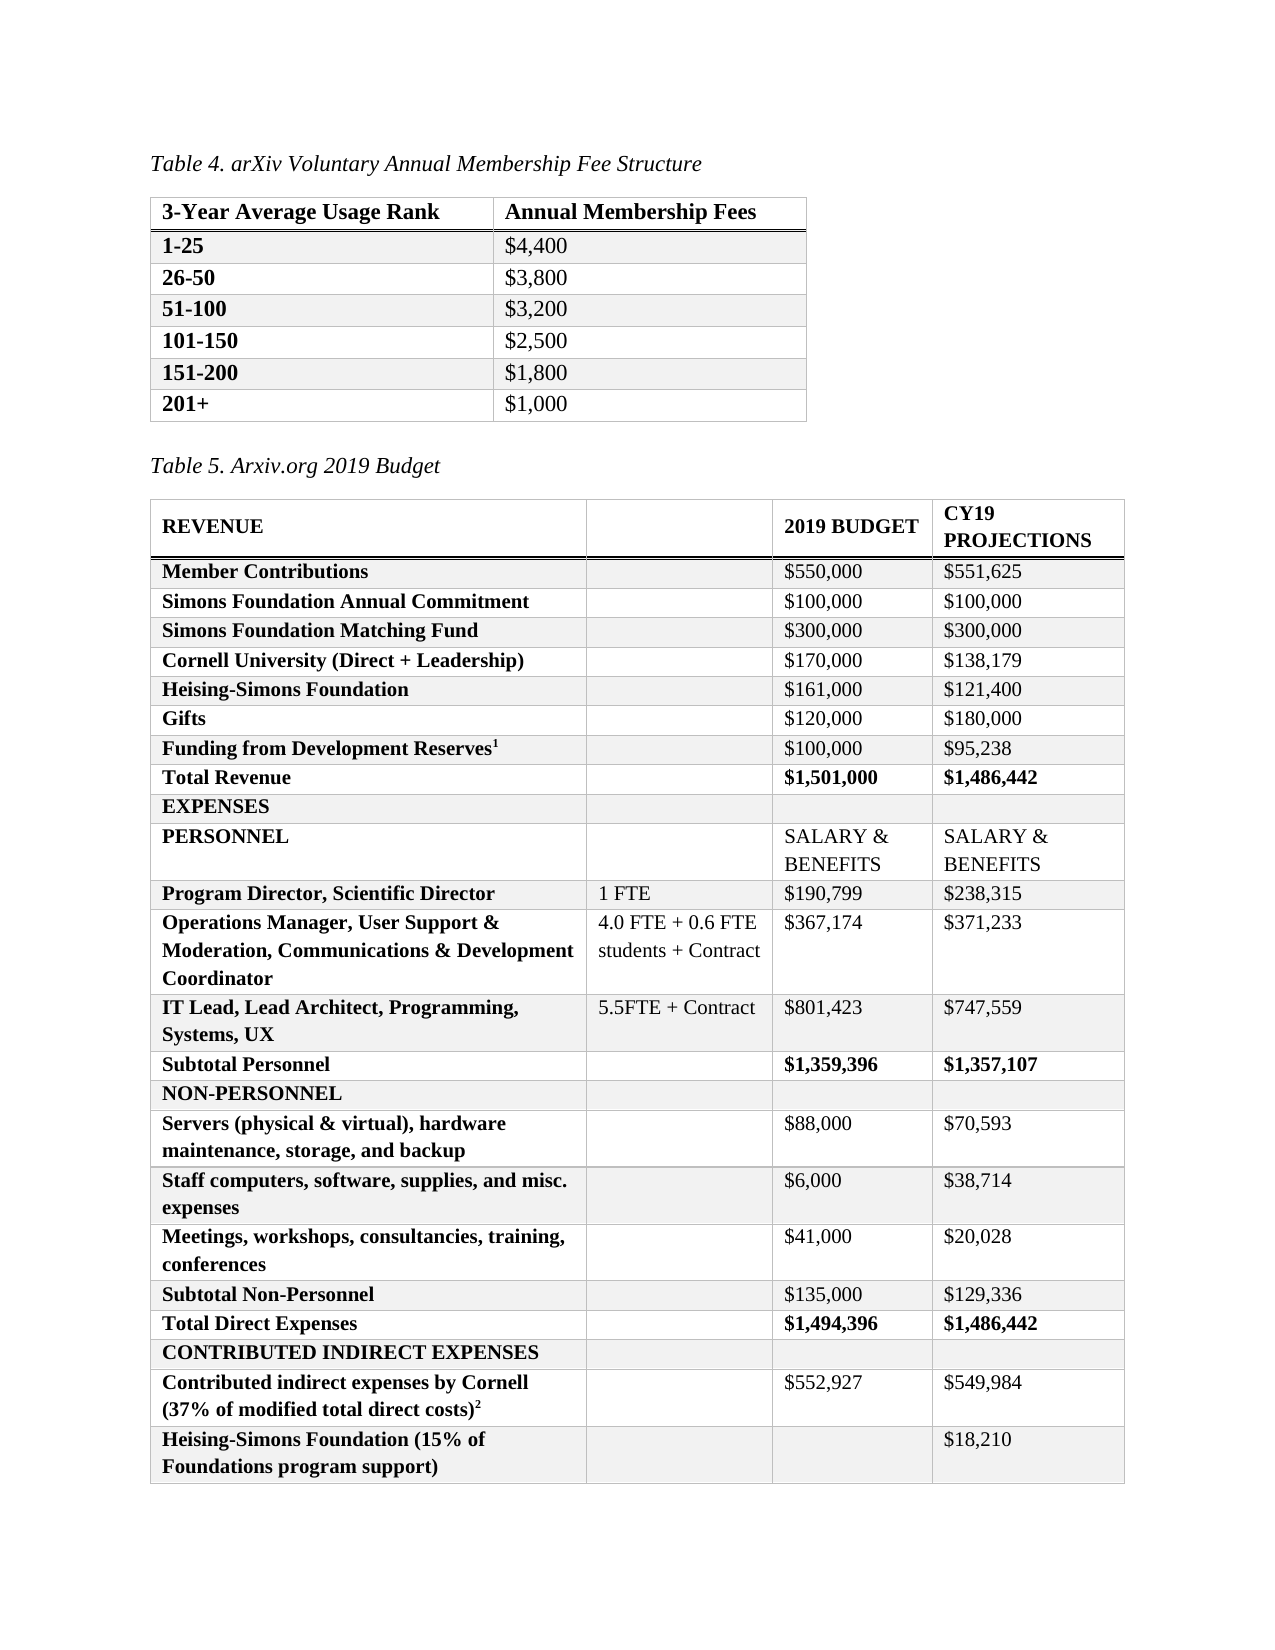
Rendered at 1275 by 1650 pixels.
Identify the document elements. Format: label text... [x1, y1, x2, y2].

table_cell $238,315 [933, 881, 1124, 909]
table_cell [773, 795, 932, 823]
table_cell IT Lead, Lead Architect, Programming, Systems, UX [151, 995, 586, 1051]
table_cell Program Director, Scientific Director [151, 881, 586, 909]
table_cell $1,357,107 [933, 1052, 1124, 1080]
table_cell $1,359,396 [773, 1052, 932, 1080]
table_cell [587, 648, 772, 676]
table_cell [587, 589, 772, 617]
table_cell [587, 1081, 772, 1109]
table_cell [587, 1168, 772, 1223]
table_cell $20,028 [933, 1225, 1124, 1280]
table_header 3-Year Average Usage Rank [151, 198, 493, 229]
table_cell [587, 677, 772, 705]
table_cell [587, 1427, 772, 1482]
table_cell Funding from Development Reserves1 [151, 736, 586, 764]
table_cell Member Contributions [151, 560, 586, 588]
table_cell [587, 1225, 772, 1280]
table_cell 1-25 [151, 232, 493, 263]
table_cell [587, 1281, 772, 1310]
table_cell [773, 1340, 932, 1368]
text Table 4. arXiv Voluntary Annual Membership Fee Structure [150, 150, 1125, 176]
table_cell Operations Manager, User Support & Moderation, Communications & Development Coordinator [151, 910, 586, 994]
table_cell Subtotal Non-Personnel [151, 1281, 586, 1310]
text Table 5. Arxiv.org 2019 Budget [150, 452, 1125, 478]
table_cell Subtotal Personnel [151, 1052, 586, 1080]
table_cell $3,800 [494, 264, 806, 294]
table_header 2019 BUDGET [773, 500, 932, 556]
table_cell [933, 1081, 1124, 1109]
table_cell 4.0 FTE + 0.6 FTE students + Contract [587, 910, 772, 994]
table_cell $129,336 [933, 1281, 1124, 1310]
table_cell $1,000 [494, 390, 806, 421]
table_cell 1 FTE [587, 881, 772, 909]
table_cell SALARY & BENEFITS [773, 824, 932, 880]
table_cell $100,000 [773, 736, 932, 764]
table_cell [773, 1427, 932, 1482]
table_cell [587, 706, 772, 735]
table_cell 5.5FTE + Contract [587, 995, 772, 1051]
table_cell 101-150 [151, 327, 493, 358]
table_cell $1,486,442 [933, 1311, 1124, 1339]
table_cell $4,400 [494, 232, 806, 263]
table_cell Staff computers, software, supplies, and misc. expenses [151, 1168, 586, 1223]
table_cell $180,000 [933, 706, 1124, 735]
table_cell $747,559 [933, 995, 1124, 1051]
table_cell $170,000 [773, 648, 932, 676]
table_cell [933, 795, 1124, 823]
table_cell Heising-Simons Foundation (15% of Foundations program support) [151, 1427, 586, 1482]
table_cell $6,000 [773, 1168, 932, 1223]
table_cell Simons Foundation Annual Commitment [151, 589, 586, 617]
table_cell 51-100 [151, 295, 493, 326]
table_cell $138,179 [933, 648, 1124, 676]
table_cell Meetings, workshops, consultancies, training, conferences [151, 1225, 586, 1280]
table_cell $120,000 [773, 706, 932, 735]
table_cell $551,625 [933, 560, 1124, 588]
table_cell $1,486,442 [933, 765, 1124, 793]
table_cell $300,000 [933, 618, 1124, 647]
table_cell $38,714 [933, 1168, 1124, 1223]
table_cell Cornell University (Direct + Leadership) [151, 648, 586, 676]
table_cell 201+ [151, 390, 493, 421]
table_cell $1,494,396 [773, 1311, 932, 1339]
table_cell 151-200 [151, 359, 493, 389]
table_cell $161,000 [773, 677, 932, 705]
table_cell [587, 765, 772, 793]
table_cell [587, 736, 772, 764]
table_cell Contributed indirect expenses by Cornell (37% of modified total direct costs)2 [151, 1370, 586, 1426]
table_cell $550,000 [773, 560, 932, 588]
table_cell [587, 1052, 772, 1080]
table_cell EXPENSES [151, 795, 586, 823]
table_cell [587, 1311, 772, 1339]
table_cell $100,000 [773, 589, 932, 617]
table_cell $135,000 [773, 1281, 932, 1310]
table_cell Total Revenue [151, 765, 586, 793]
table_cell PERSONNEL [151, 824, 586, 880]
table_cell $801,423 [773, 995, 932, 1051]
table_header Annual Membership Fees [494, 198, 806, 229]
table_cell $95,238 [933, 736, 1124, 764]
table_header REVENUE [151, 500, 586, 556]
table_header CY19 PROJECTIONS [933, 500, 1124, 556]
table_cell [587, 795, 772, 823]
table_cell [587, 1340, 772, 1368]
table_cell $18,210 [933, 1427, 1124, 1482]
table_cell [587, 618, 772, 647]
table_cell $41,000 [773, 1225, 932, 1280]
table_header [587, 500, 772, 556]
table_cell $2,500 [494, 327, 806, 358]
table_cell CONTRIBUTED INDIRECT EXPENSES [151, 1340, 586, 1368]
table_cell SALARY & BENEFITS [933, 824, 1124, 880]
table_cell Total Direct Expenses [151, 1311, 586, 1339]
table_cell $552,927 [773, 1370, 932, 1426]
table_cell Gifts [151, 706, 586, 735]
table_cell [773, 1081, 932, 1109]
table_cell $1,501,000 [773, 765, 932, 793]
table_cell 26-50 [151, 264, 493, 294]
table_cell [587, 560, 772, 588]
table_cell $549,984 [933, 1370, 1124, 1426]
table_cell NON-PERSONNEL [151, 1081, 586, 1109]
table_cell Heising-Simons Foundation [151, 677, 586, 705]
table_cell $70,593 [933, 1111, 1124, 1166]
table_cell $371,233 [933, 910, 1124, 994]
table_cell $367,174 [773, 910, 932, 994]
table_cell $1,800 [494, 359, 806, 389]
table_cell $300,000 [773, 618, 932, 647]
table_cell [587, 1370, 772, 1426]
table_cell $121,400 [933, 677, 1124, 705]
table_cell Servers (physical & virtual), hardware maintenance, storage, and backup [151, 1111, 586, 1166]
table_cell $3,200 [494, 295, 806, 326]
table_cell $88,000 [773, 1111, 932, 1166]
table_cell [587, 1111, 772, 1166]
table_cell [933, 1340, 1124, 1368]
table_cell [587, 824, 772, 880]
table_cell $190,799 [773, 881, 932, 909]
table_cell Simons Foundation Matching Fund [151, 618, 586, 647]
table_cell $100,000 [933, 589, 1124, 617]
